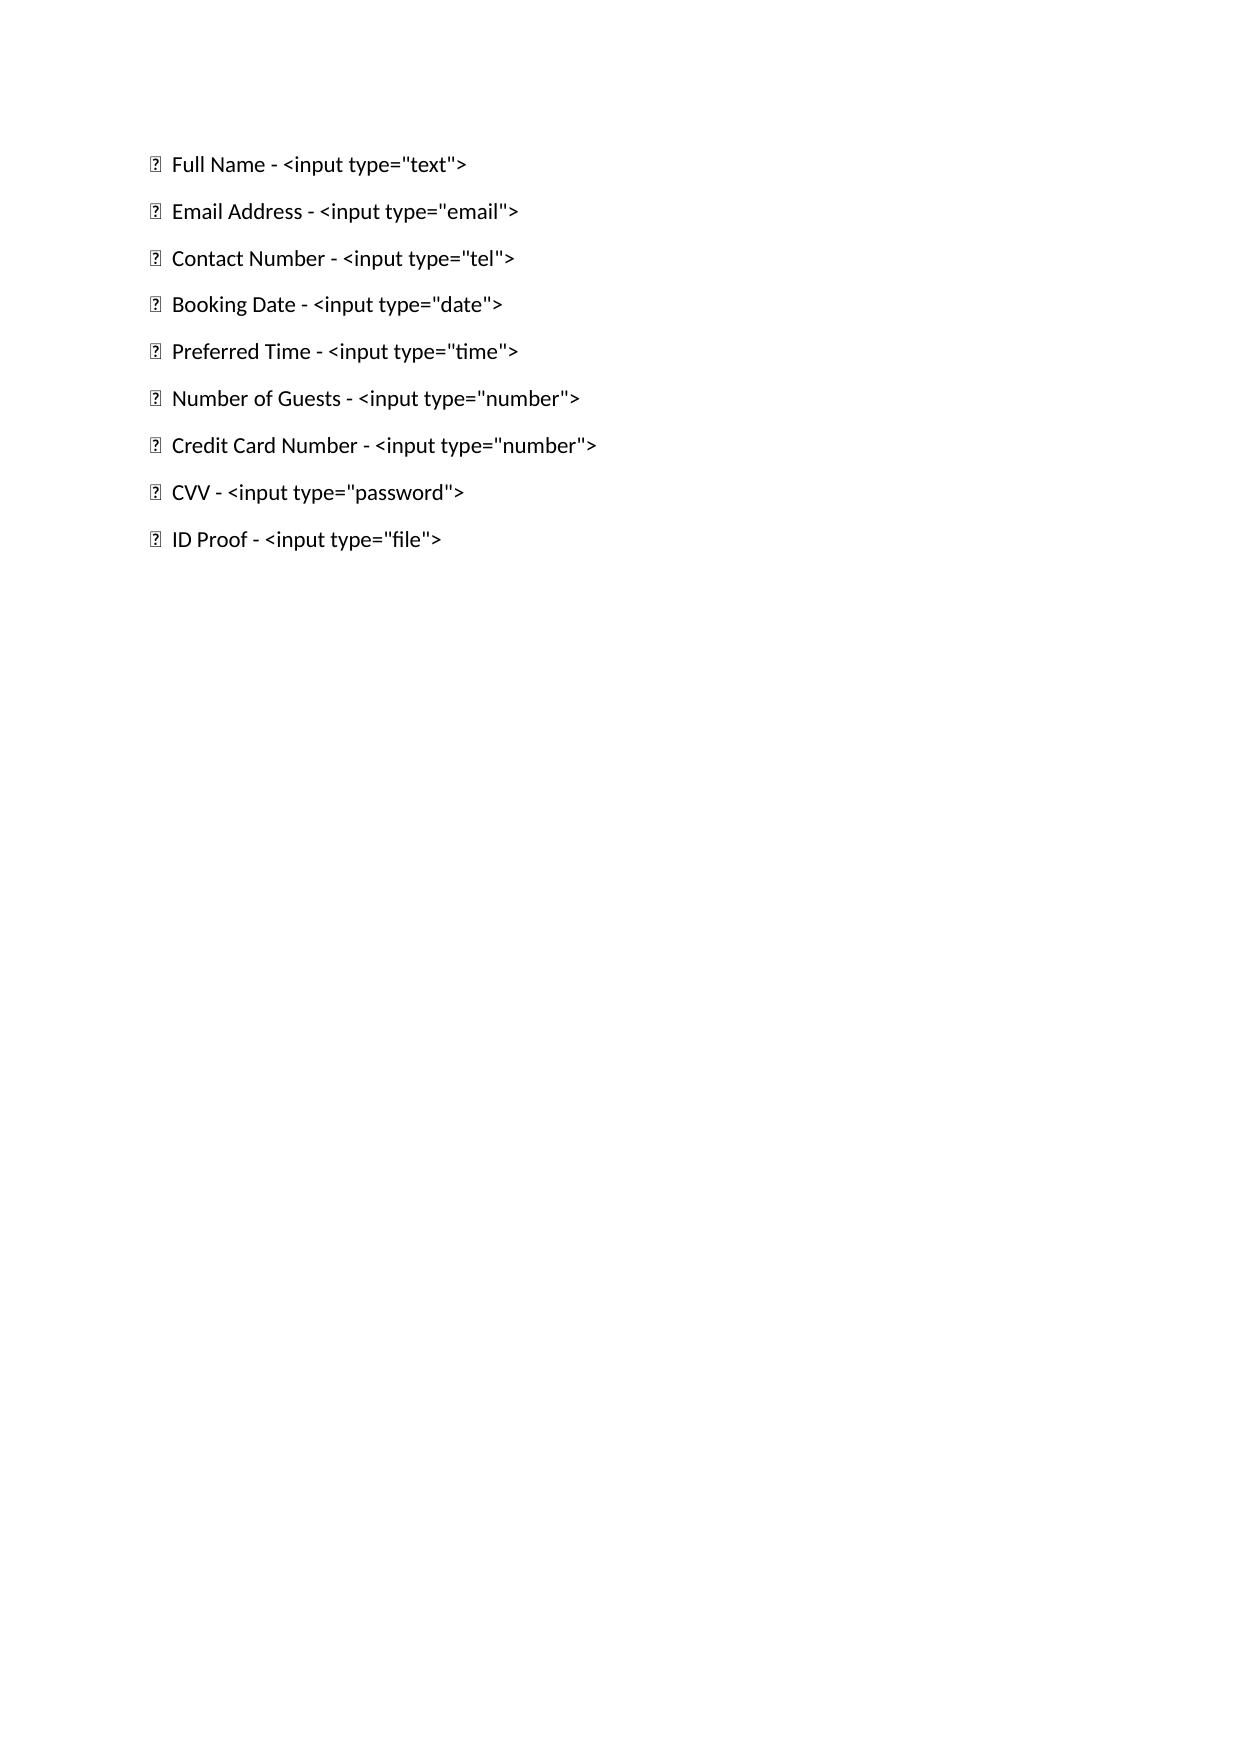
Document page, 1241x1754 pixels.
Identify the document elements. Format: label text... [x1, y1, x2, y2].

text  Email Address - <input type="email"> [150, 197, 1090, 225]
text  Number of Guests - <input type="number"> [150, 384, 1090, 412]
text  Contact Number - <input type="tel"> [150, 244, 1090, 272]
text  Booking Date - <input type="date"> [150, 291, 1090, 319]
text  Credit Card Number - <input type="number"> [150, 431, 1090, 459]
text  Full Name - <input type="text"> [150, 150, 1090, 178]
text  CVV - <input type="password"> [150, 478, 1090, 506]
text  ID Proof - <input type="file"> [150, 525, 1090, 553]
text  Preferred Time - <input type="time"> [150, 337, 1090, 366]
